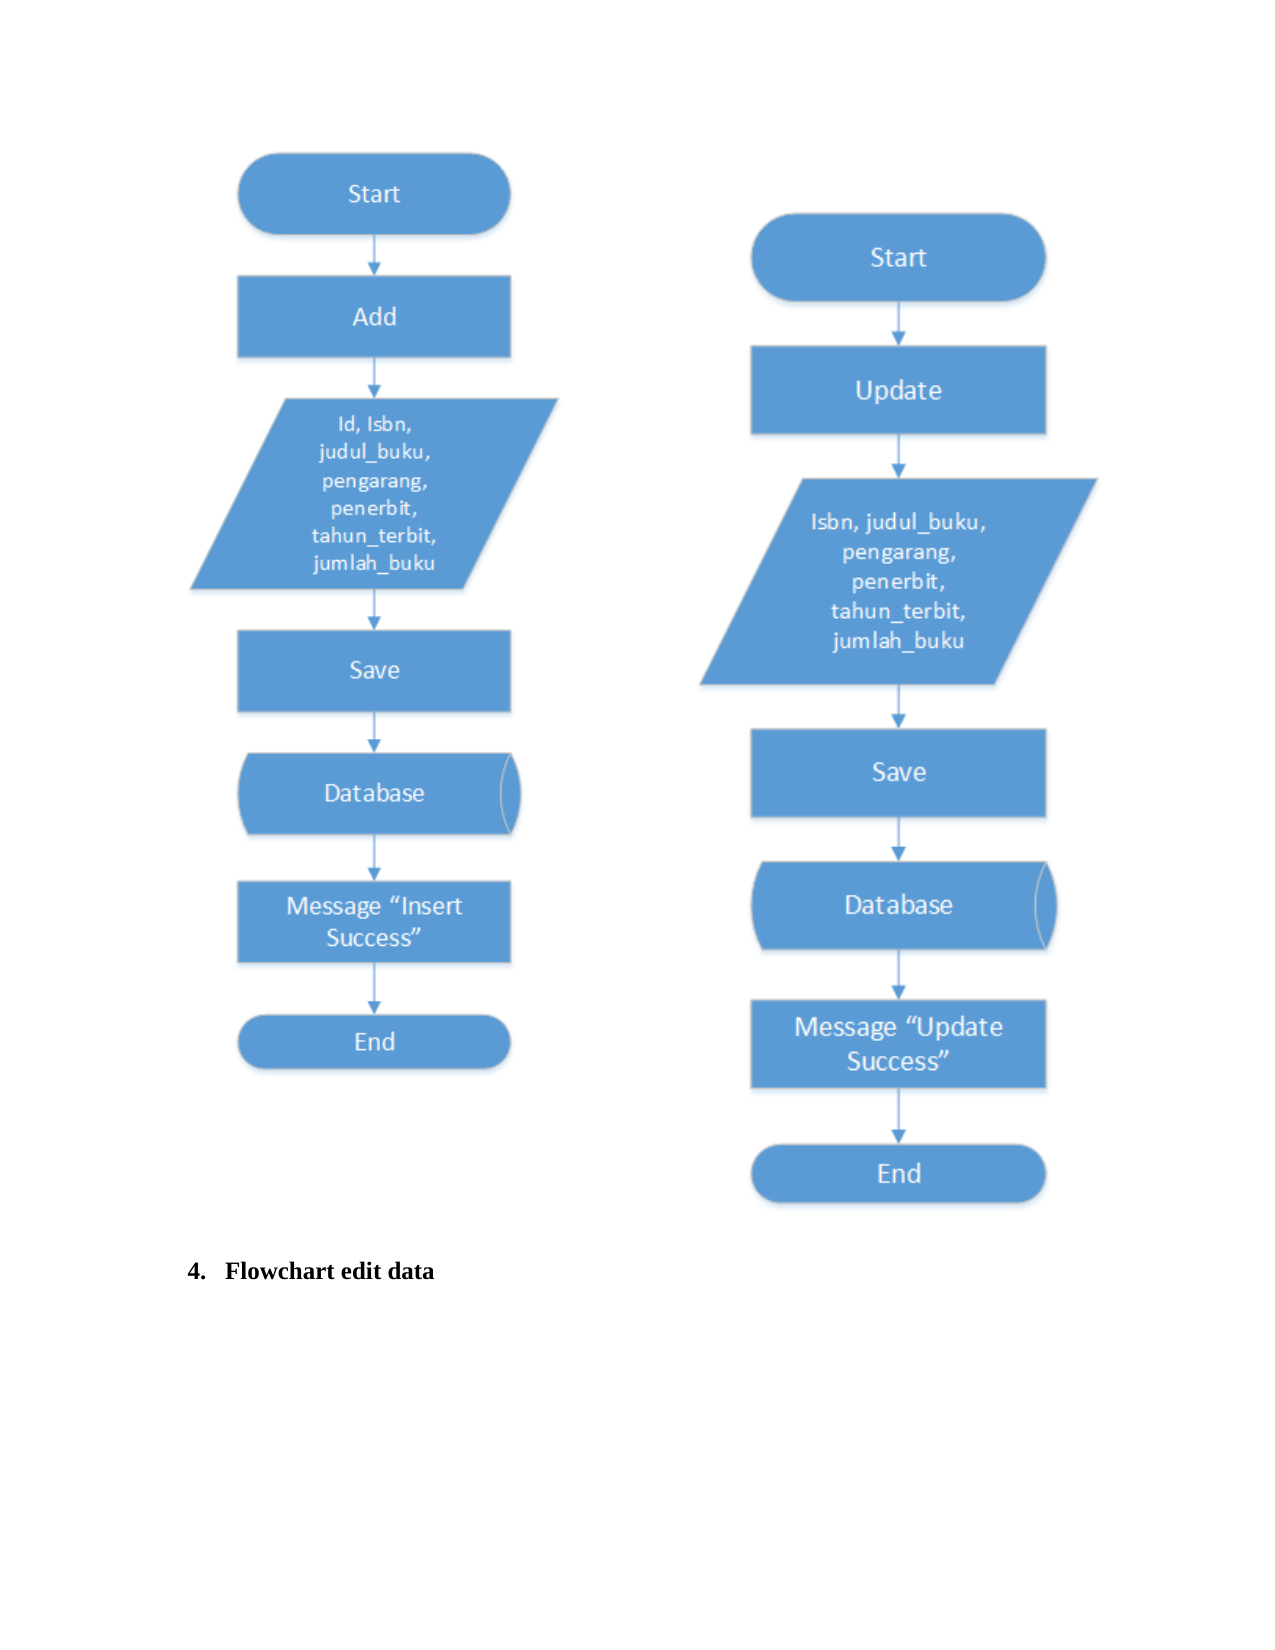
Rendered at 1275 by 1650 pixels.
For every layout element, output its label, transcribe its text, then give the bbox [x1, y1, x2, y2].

table_cell [139, 150, 612, 1110]
picture [183, 150, 567, 1081]
picture [692, 209, 1107, 1216]
table_header Flowchart edit data [139, 1256, 612, 1298]
table_cell [663, 150, 1136, 1246]
